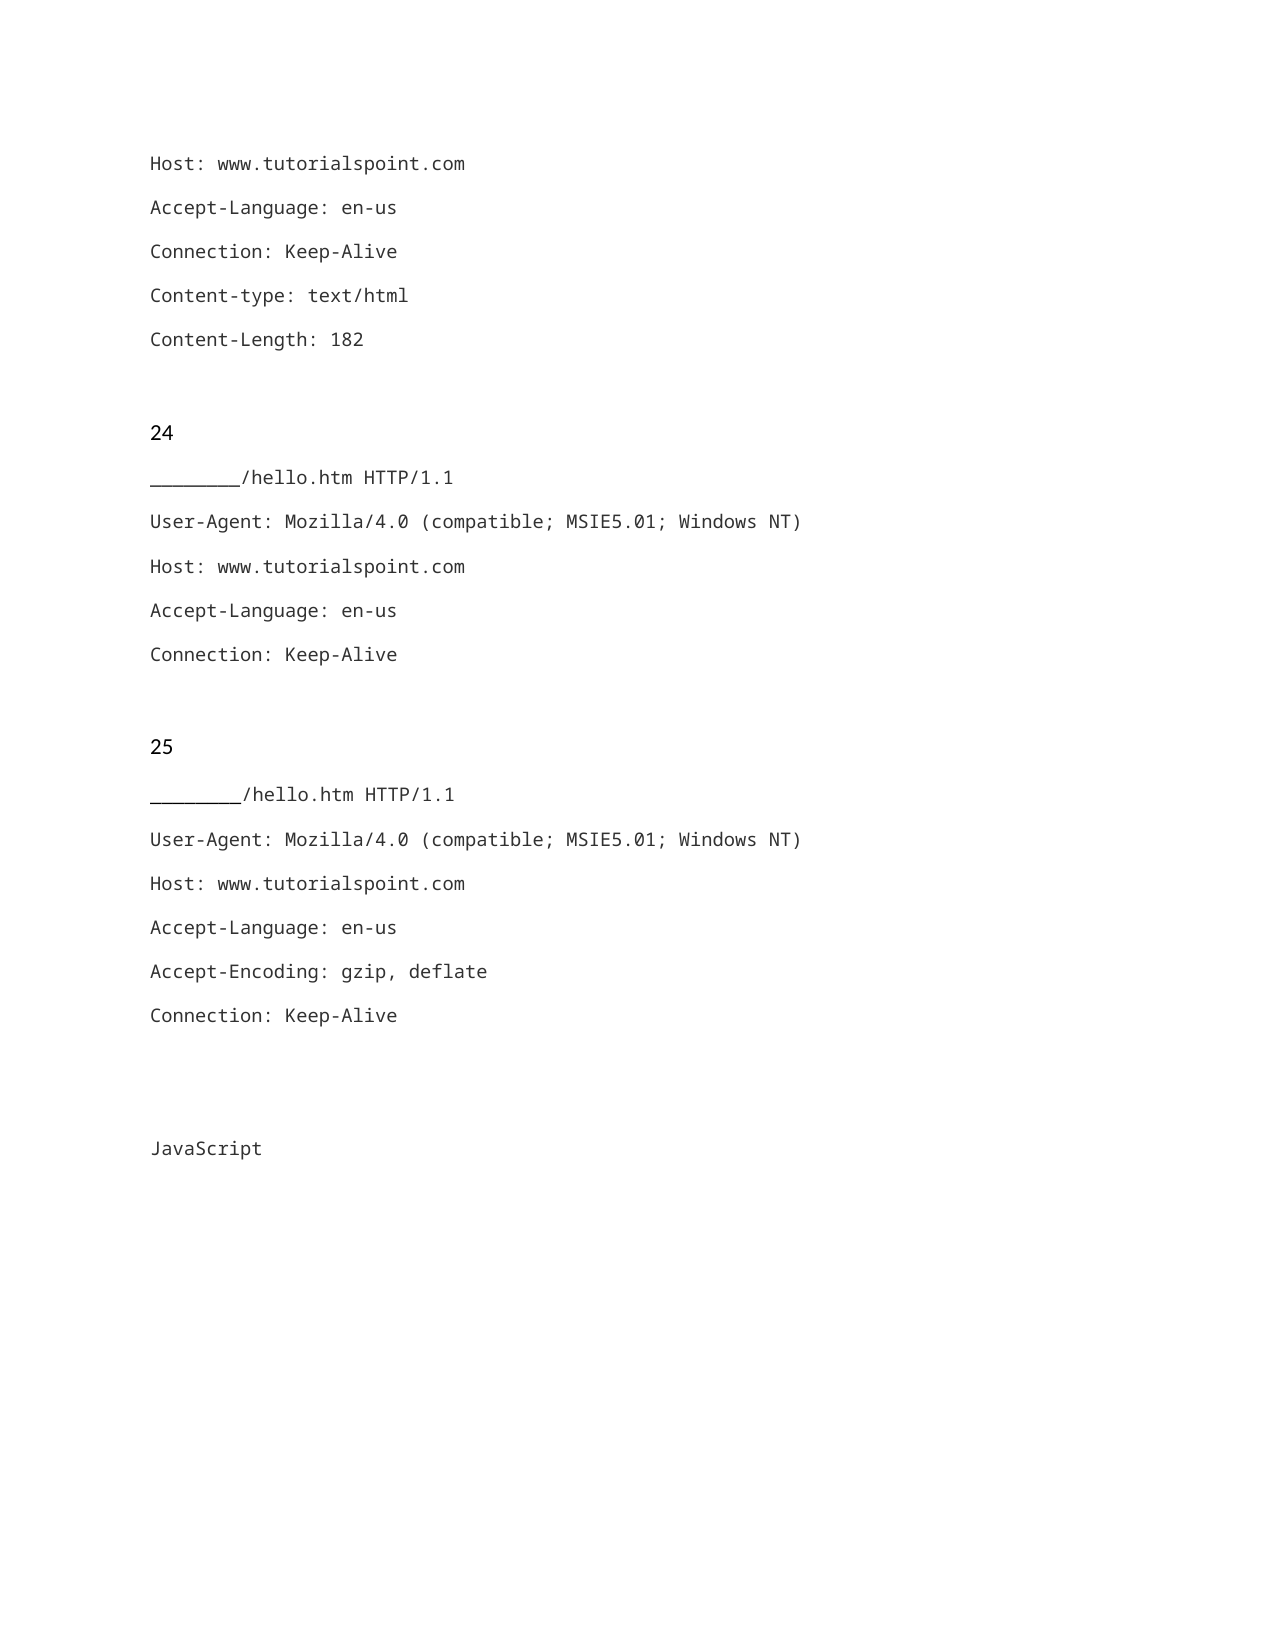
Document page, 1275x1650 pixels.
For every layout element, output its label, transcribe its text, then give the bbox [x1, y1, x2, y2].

text Content-Length: 182 [150, 327, 1125, 352]
text ________/hello.htm HTTP/1.1 [150, 464, 1125, 490]
text JavaScript [150, 1135, 1125, 1161]
text Host: www.tutorialspoint.com [150, 553, 1125, 578]
text Host: www.tutorialspoint.com [150, 870, 1125, 896]
text Accept-Language: en-us [150, 194, 1125, 220]
text User-Agent: Mozilla/4.0 (compatible; MSIE5.01; Windows NT) [150, 509, 1125, 534]
text Host: www.tutorialspoint.com [150, 150, 1125, 176]
text Content-type: text/html [150, 282, 1125, 308]
text 24 [150, 418, 1125, 446]
text ________/hello.htm HTTP/1.1 [150, 779, 1125, 807]
text Accept-Encoding: gzip, deflate [150, 958, 1125, 984]
text Connection: Keep-Alive [150, 1003, 1125, 1028]
text Accept-Language: en-us [150, 914, 1125, 940]
text Connection: Keep-Alive [150, 641, 1125, 667]
text 25 [150, 732, 1125, 760]
text User-Agent: Mozilla/4.0 (compatible; MSIE5.01; Windows NT) [150, 826, 1125, 852]
text Connection: Keep-Alive [150, 238, 1125, 264]
text Accept-Language: en-us [150, 597, 1125, 623]
